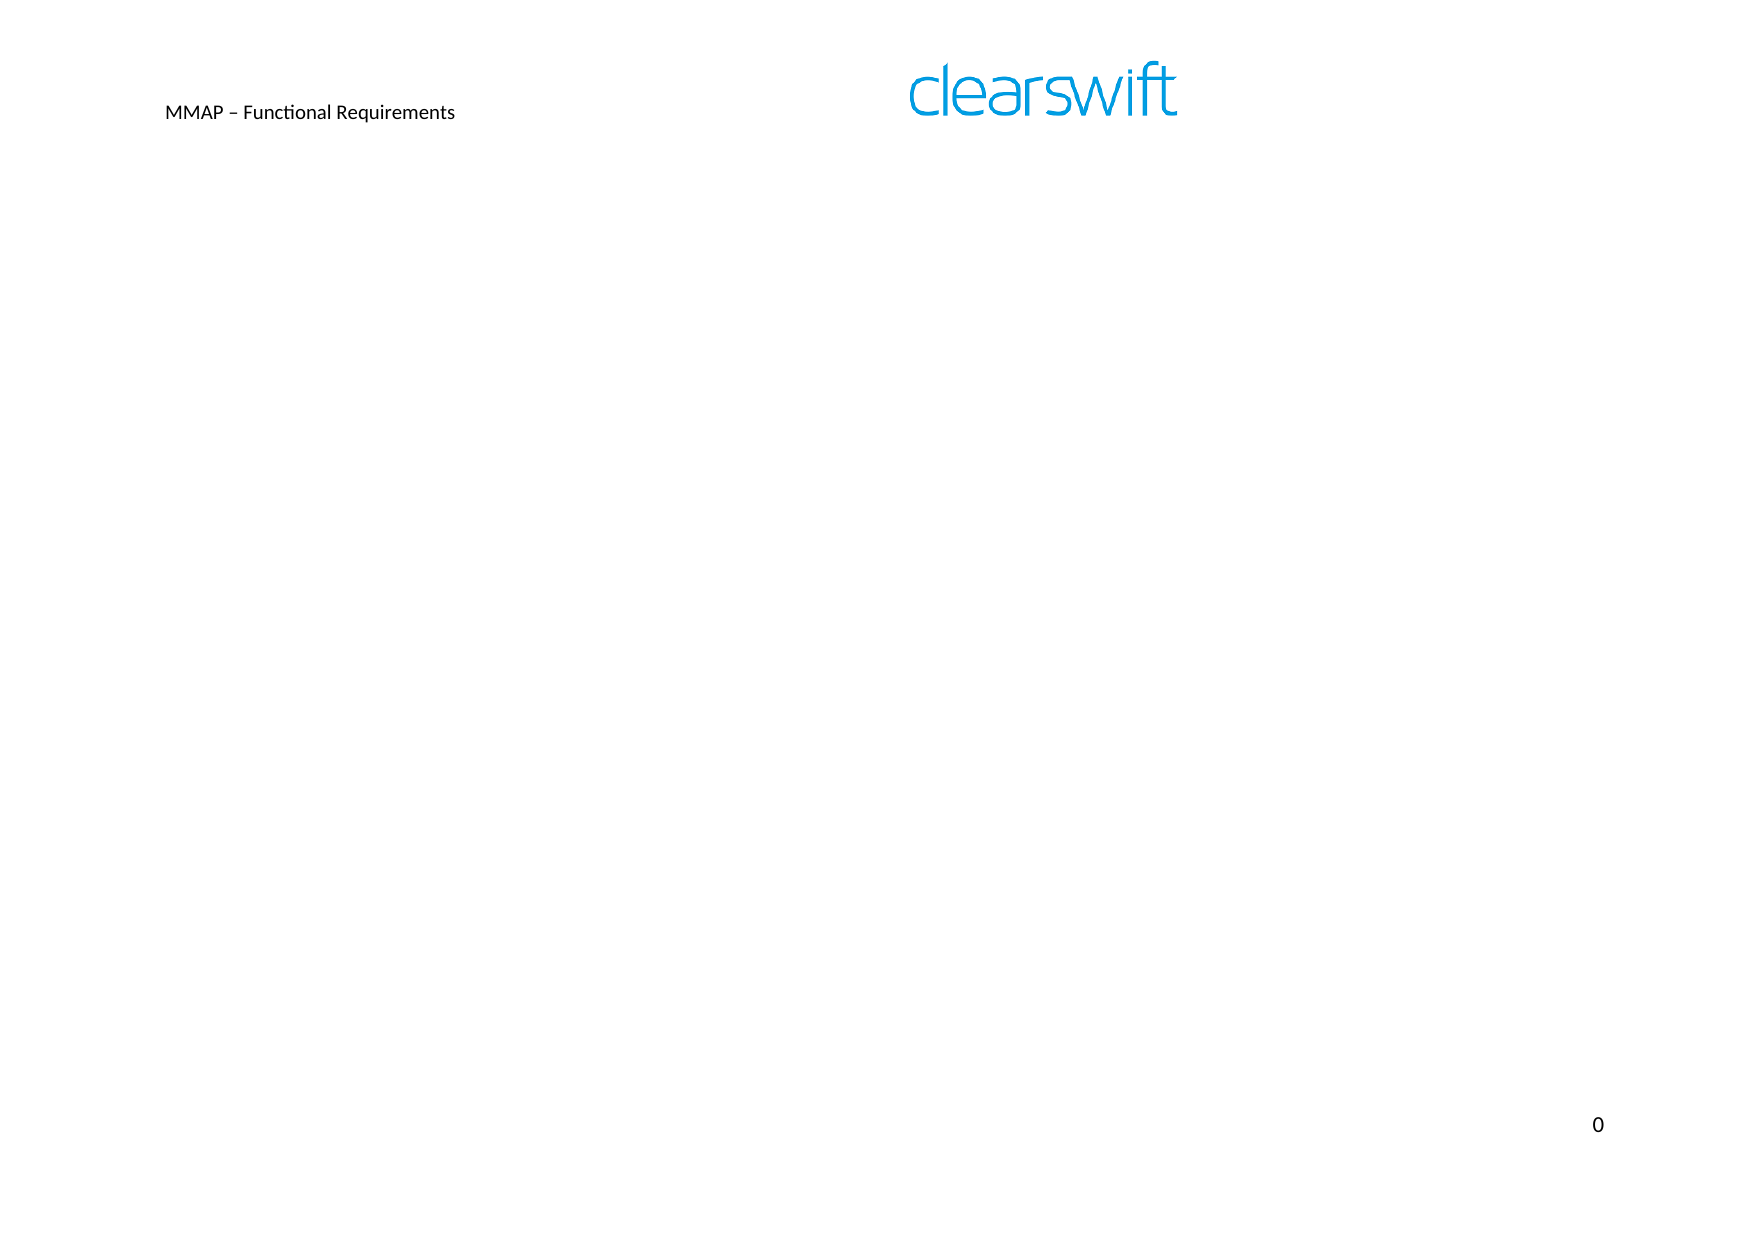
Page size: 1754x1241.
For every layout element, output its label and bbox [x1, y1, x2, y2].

picture [893, 47, 1193, 129]
